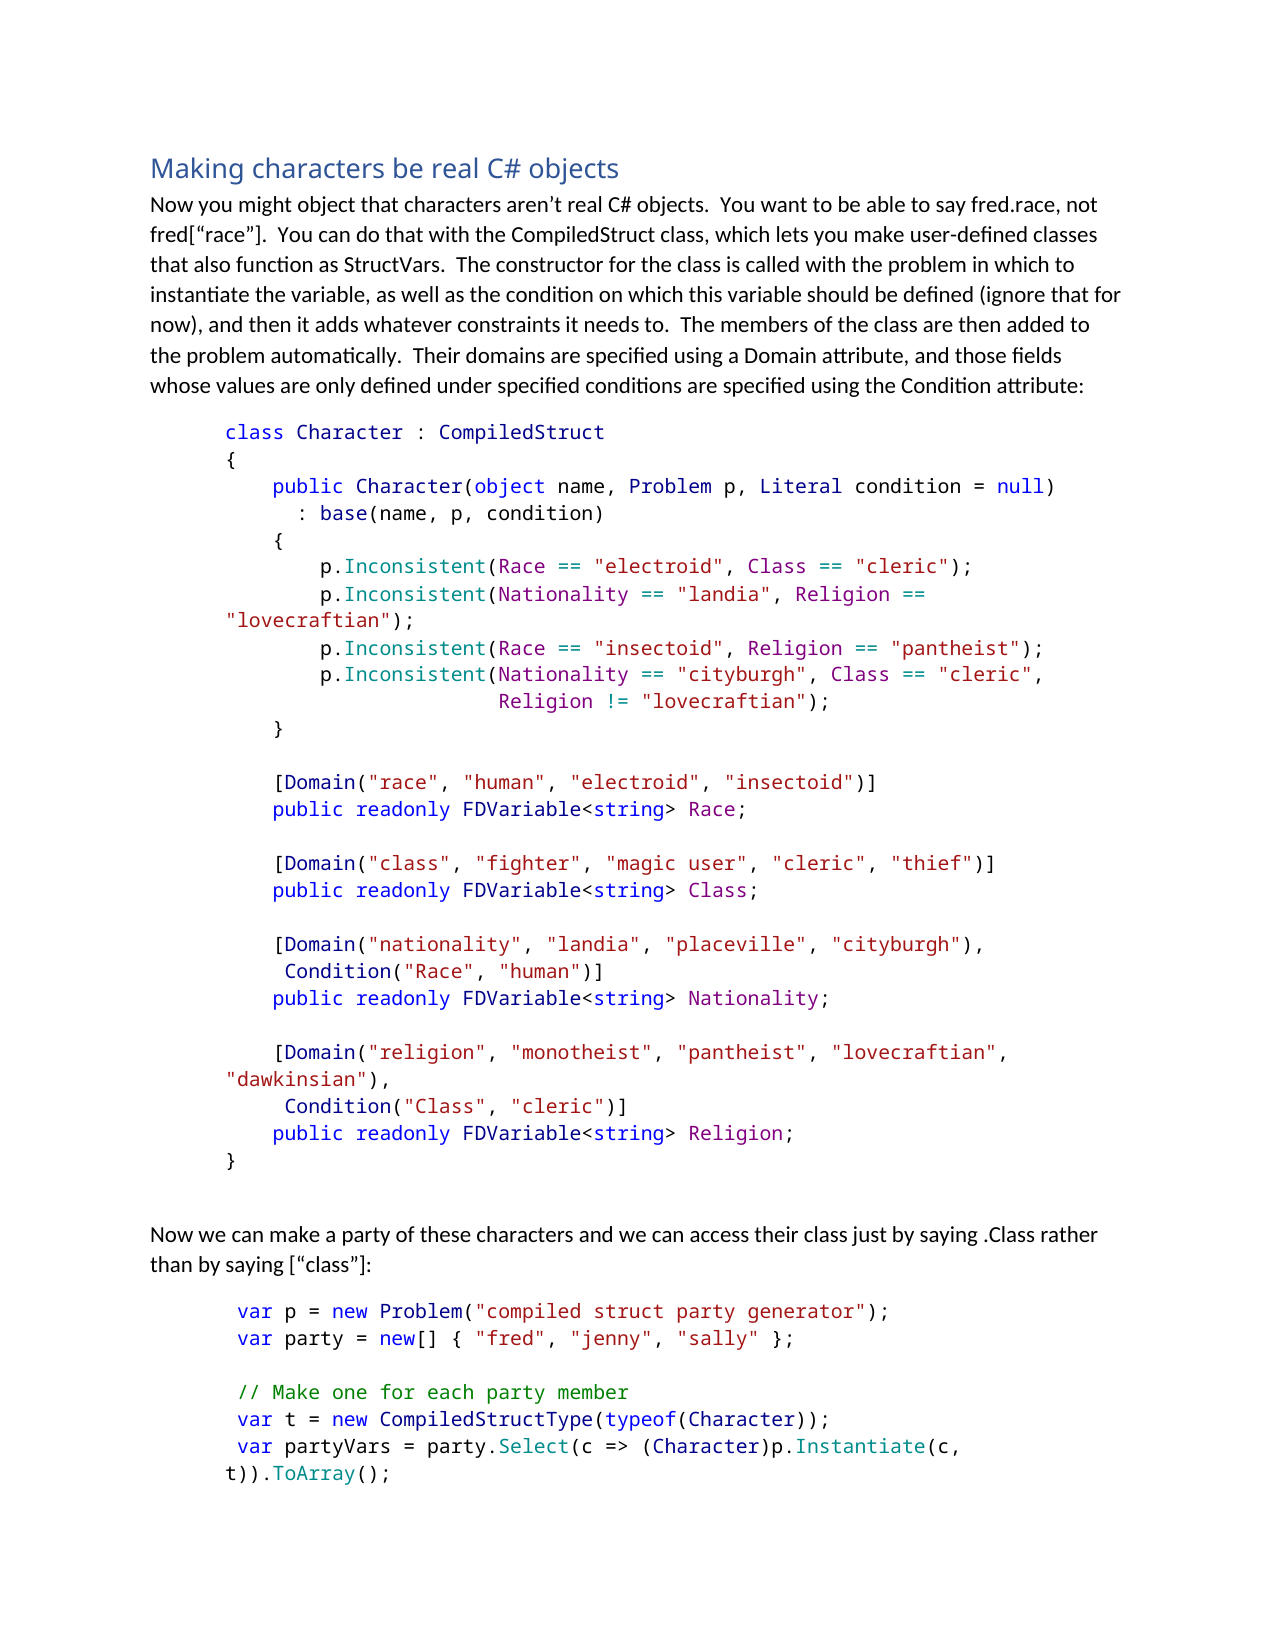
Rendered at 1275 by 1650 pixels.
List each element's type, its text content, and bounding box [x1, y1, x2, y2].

text p.Inconsistent(Nationality == "landia", Religion == "lovecraftian"); [225, 580, 1125, 634]
text [Domain("race", "human", "electroid", "insectoid")] [225, 769, 1125, 796]
text p.Inconsistent(Race == "insectoid", Religion == "pantheist"); [225, 634, 1125, 661]
text // Make one for each party member [225, 1378, 1125, 1405]
text public readonly FDVariable<string> Class; [225, 877, 1125, 903]
text var p = new Problem("compiled struct party generator"); [225, 1297, 1125, 1324]
text p.Inconsistent(Nationality == "cityburgh", Class == "cleric", Religion != "lovecraftian"); [225, 661, 1125, 715]
text p.Inconsistent(Race == "electroid", Class == "cleric"); [225, 553, 1125, 580]
text } [225, 1146, 1125, 1173]
subtitle Making characters be real C# objects [150, 150, 1125, 187]
text [Domain("religion", "monotheist", "pantheist", "lovecraftian", "dawkinsian"), Condition("Class", "cleric")] [225, 1038, 1125, 1119]
text var partyVars = party.Select(c => (Character)p.Instantiate(c, t)).ToArray(); [225, 1432, 1125, 1486]
text { [225, 526, 1125, 553]
text var t = new CompiledStructType(typeof(Character)); [225, 1405, 1125, 1432]
text public readonly FDVariable<string> Religion; [225, 1119, 1125, 1146]
text class Character : CompiledStruct [225, 418, 1125, 445]
text public readonly FDVariable<string> Nationality; [225, 984, 1125, 1011]
text var party = new[] { "fred", "jenny", "sally" }; [225, 1324, 1125, 1351]
text Now we can make a party of these characters and we can access their class just by saying .Class rather than by saying [“class”]: [150, 1220, 1125, 1278]
text public Character(object name, Problem p, Literal condition = null) : base(name, p, condition) [225, 472, 1125, 526]
text { [225, 445, 1125, 472]
text } [225, 715, 1125, 742]
text public readonly FDVariable<string> Race; [225, 796, 1125, 823]
text Now you might object that characters aren’t real C# objects. You want to be able to say fred.race, not fred[“race”]. You can do that with the CompiledStruct class, which lets you make user-defined classes that also function as StructVars. The constructor for the class is called with the problem in which to instantiate the variable, as well as the condition on which this variable should be defined (ignore that for now), and then it adds whatever constraints it needs to. The members of the class are then added to the problem automatically. Their domains are specified using a Domain attribute, and those fields whose values are only defined under specified conditions are specified using the Condition attribute: [150, 190, 1125, 399]
text [Domain("nationality", "landia", "placeville", "cityburgh"), Condition("Race", "human")] [225, 931, 1125, 984]
text [Domain("class", "fighter", "magic user", "cleric", "thief")] [225, 849, 1125, 877]
